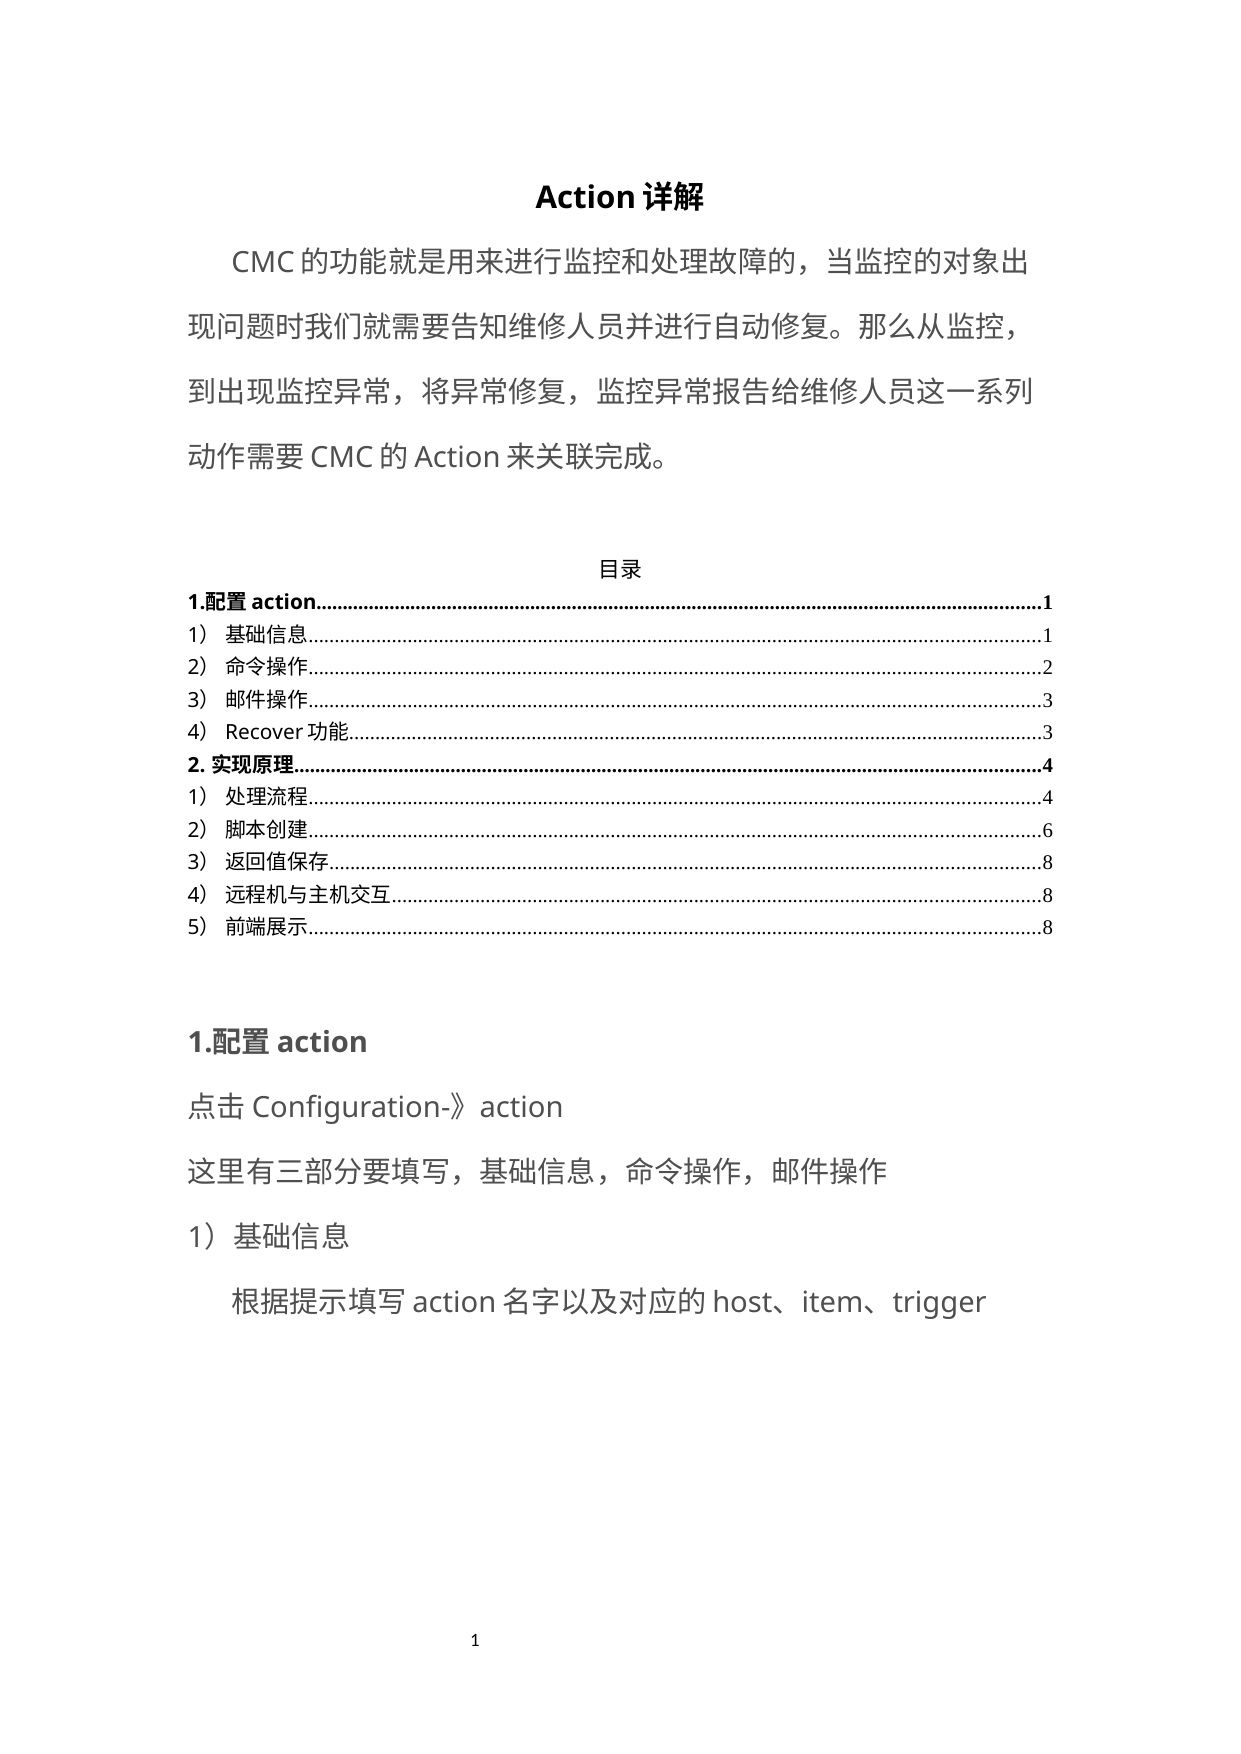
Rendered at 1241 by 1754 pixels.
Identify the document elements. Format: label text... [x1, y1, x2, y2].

text 1.配置action [187, 1007, 1053, 1072]
text Action详解 [187, 162, 1053, 227]
text 点击Configuration-》action 这里有三部分要填写，基础信息，命令操作，邮件操作 [187, 1072, 1053, 1202]
list 基础信息 [187, 1202, 1053, 1267]
text CMC的功能就是用来进行监控和处理故障的，当监控的对象出现问题时我们就需要告知维修人员并进行自动修复。那么从监控，到出现监控异常，将异常修复，监控异常报告给维修人员这一系列动作需要CMC的Action来关联完成。 [187, 227, 1053, 487]
list 根据提示填写action名字以及对应的host、item、trigger [187, 1267, 1053, 1332]
